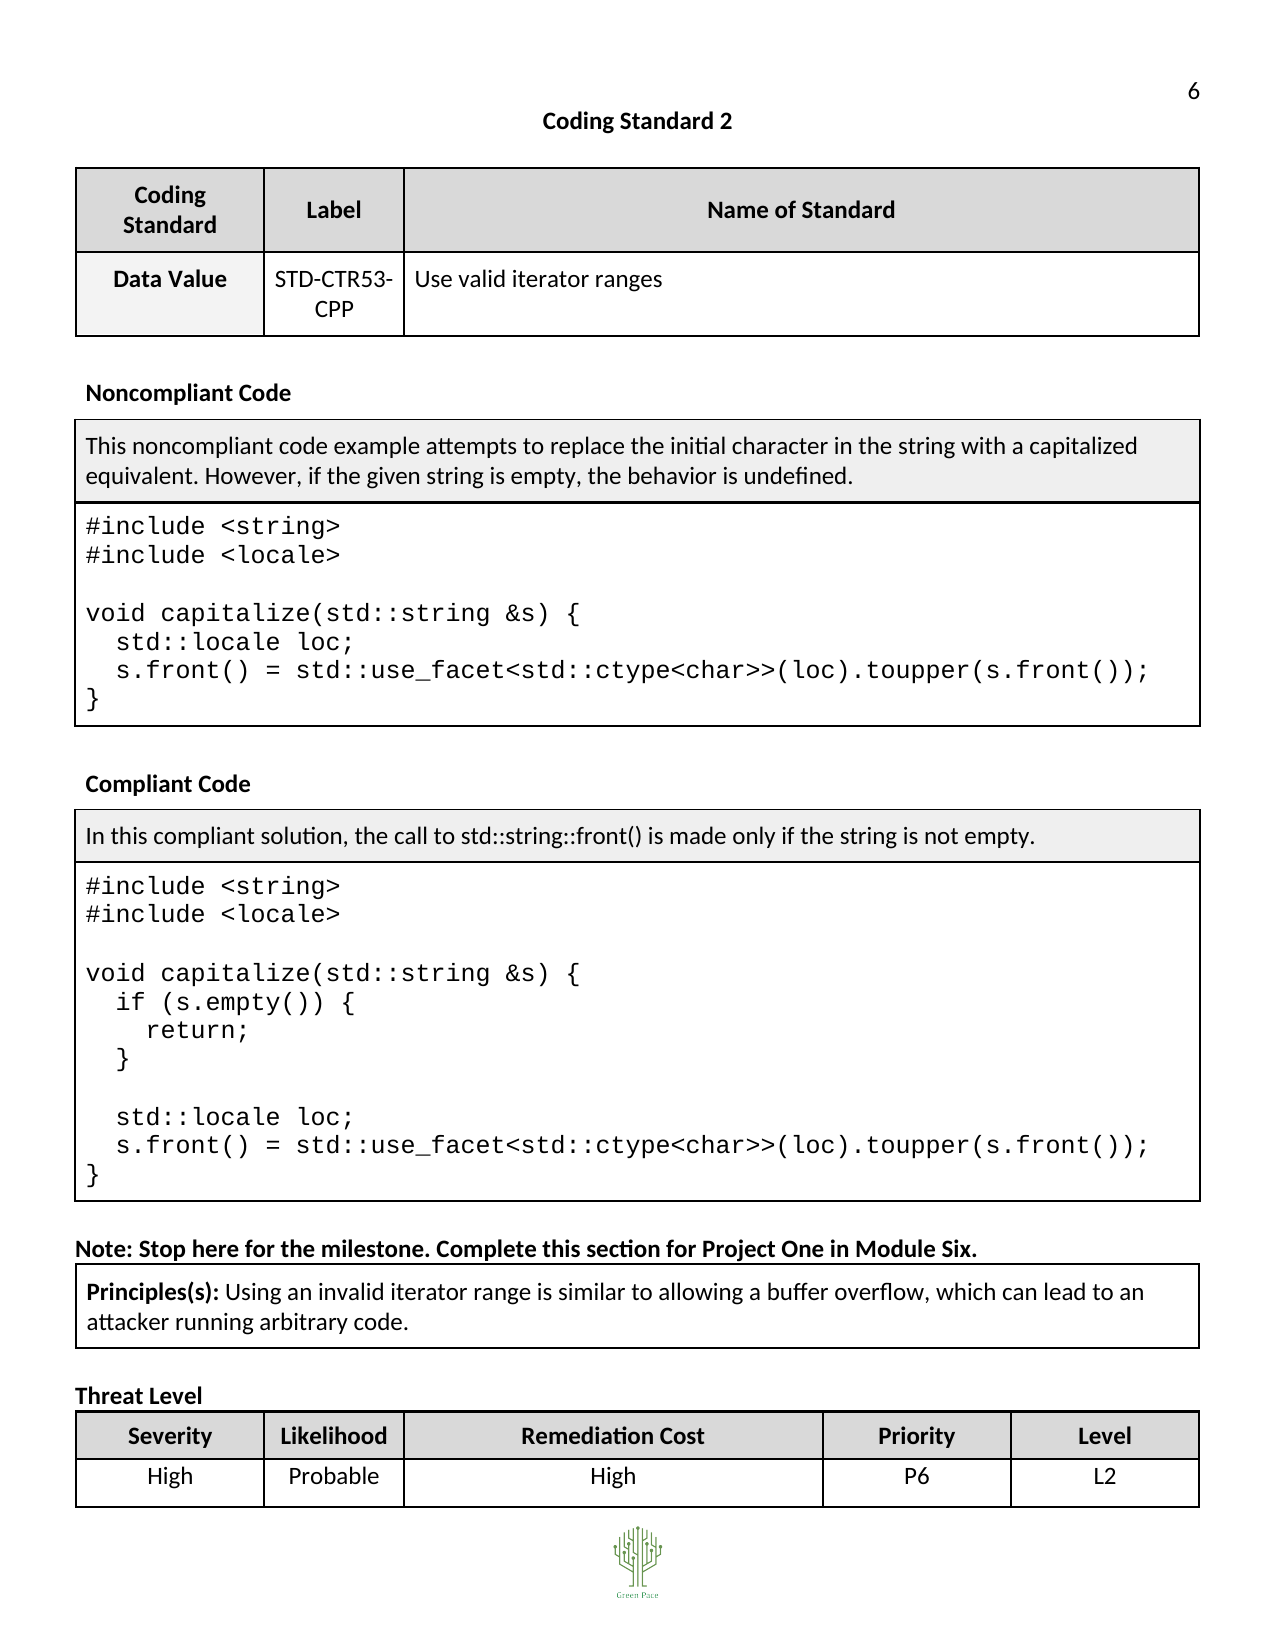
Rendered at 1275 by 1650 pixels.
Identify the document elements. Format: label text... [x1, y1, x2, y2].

table_header Principles(s): Using an invalid iterator range is similar to allowing a buffer overflow, which can lead to an attacker running arbitrary code. [77, 1265, 1198, 1347]
table_cell High [405, 1460, 822, 1506]
table_cell This noncompliant code example attempts to replace the initial character in the string with a capitalized equivalent. However, if the given string is empty, the behavior is undefined. [76, 420, 1199, 501]
table_header Coding Standard [77, 169, 263, 251]
table_cell #include <string> #include <locale> void capitalize(std::string &s) { std::locale loc; s.front() = std::use_facet<std::ctype<char>>(loc).toupper(s.front()); } [76, 504, 1199, 725]
picture [605, 1521, 670, 1606]
table_header Priority [824, 1413, 1010, 1458]
text Note: Stop here for the milestone. Complete this section for Project One in Module Six. [75, 1233, 1200, 1263]
table_header Level [1012, 1413, 1198, 1458]
table_cell Probable [265, 1460, 403, 1506]
table_header Noncompliant Code [75, 367, 1200, 418]
table_cell Data Value [77, 253, 263, 334]
text Threat Level [75, 1380, 1200, 1410]
subtitle Coding Standard 2 [75, 106, 1200, 136]
table_cell STD-CTR53-CPP [265, 253, 403, 334]
table_header Name of Standard [405, 169, 1198, 251]
table_cell Use valid iterator ranges [405, 253, 1198, 334]
table_header Likelihood [265, 1413, 403, 1458]
table_cell P6 [824, 1460, 1010, 1506]
table_header Severity [77, 1413, 263, 1458]
table_cell In this compliant solution, the call to std::string::front() is made only if the string is not empty. [76, 810, 1199, 861]
table_cell High [77, 1460, 263, 1506]
table_header Label [265, 169, 403, 251]
table_header Remediation Cost [405, 1413, 822, 1458]
table_cell L2 [1012, 1460, 1198, 1506]
table_header Compliant Code [75, 758, 1200, 809]
table_cell #include <string> #include <locale> void capitalize(std::string &s) { if (s.empty()) { return; } std::locale loc; s.front() = std::use_facet<std::ctype<char>>(loc).toupper(s.front()); } [76, 863, 1199, 1200]
